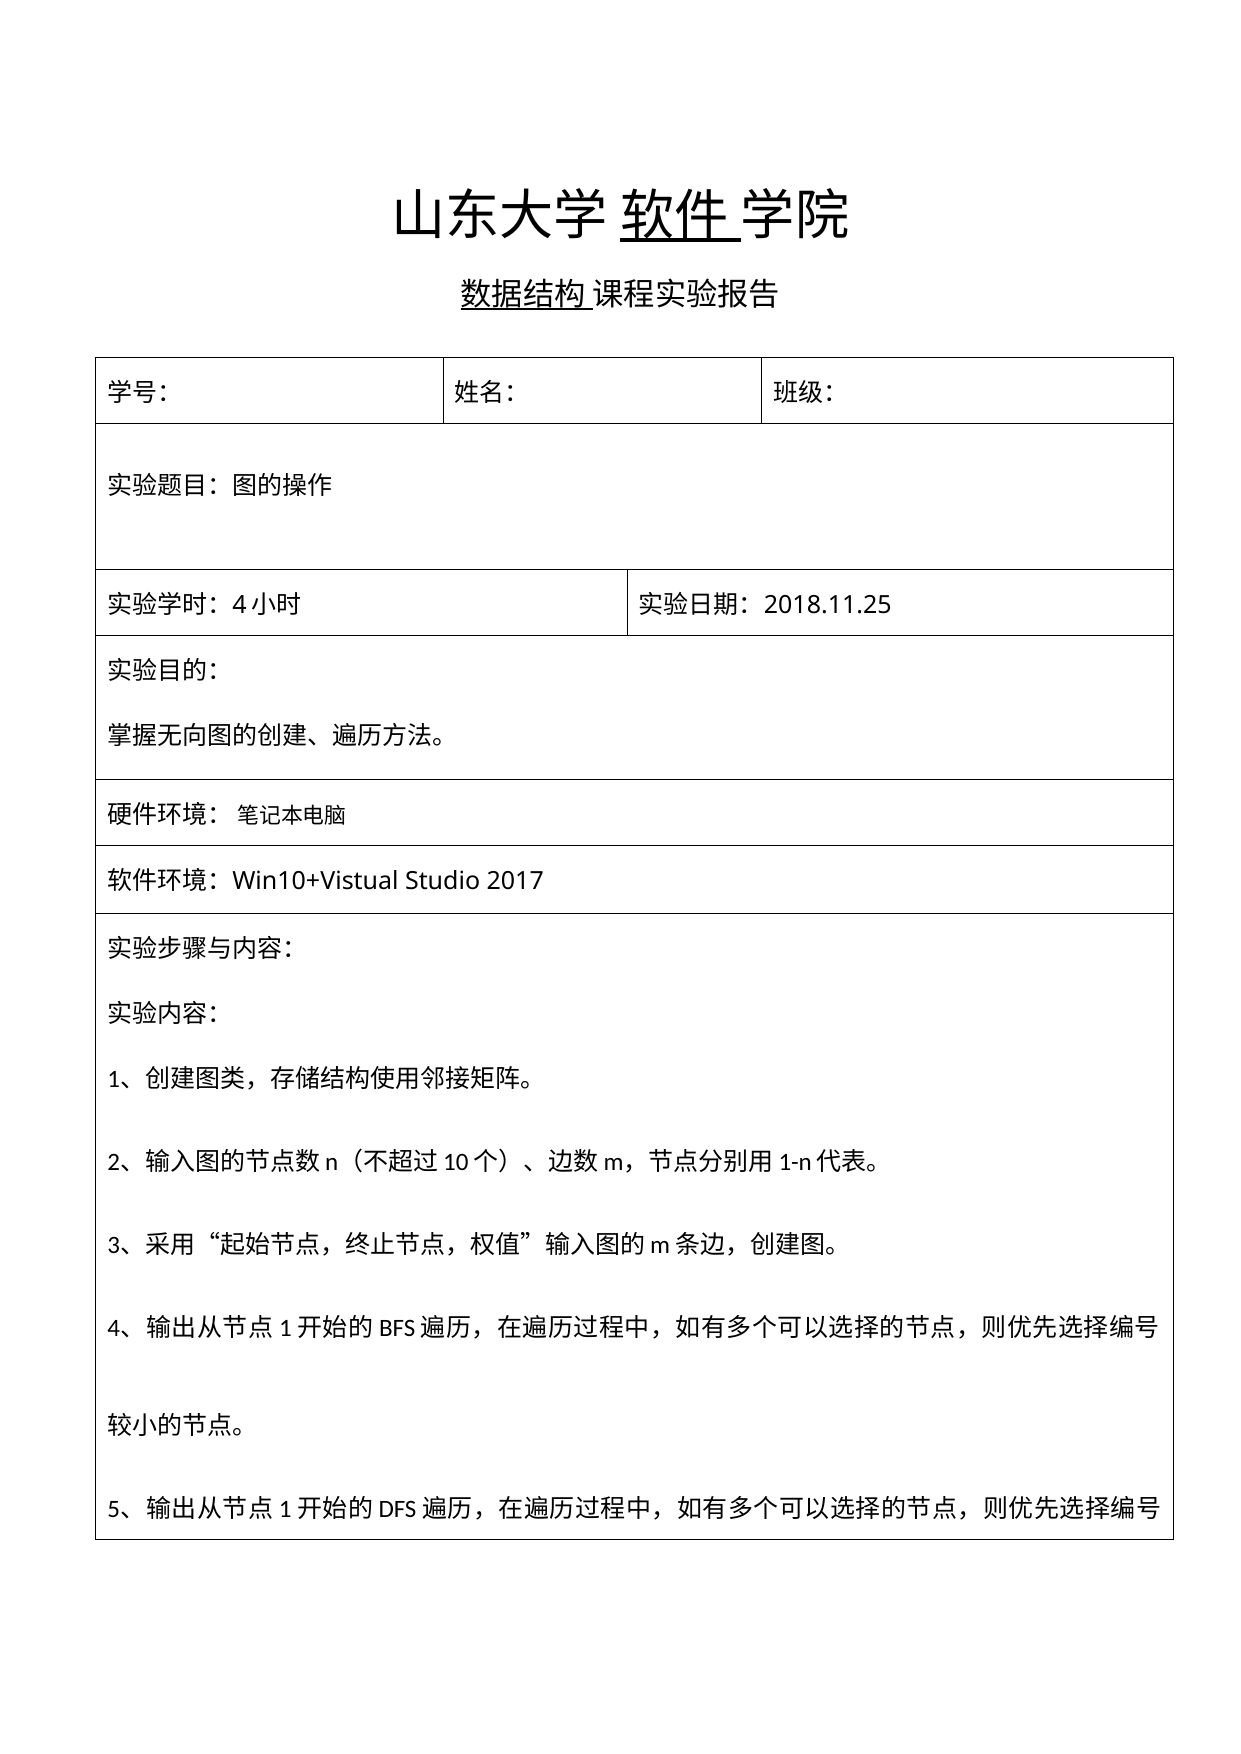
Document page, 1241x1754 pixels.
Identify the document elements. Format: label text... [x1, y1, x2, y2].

text 数据结构 课程实验报告 [187, 259, 1053, 324]
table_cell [96, 914, 1173, 1539]
table_header 学号： [96, 358, 443, 423]
table_header 班级： [762, 358, 1173, 423]
table_cell 实验题目：图的操作 [96, 424, 1173, 569]
table_cell 硬件环境： 笔记本电脑 [96, 780, 1173, 845]
table_header 姓名： [444, 358, 761, 423]
text 山东大学 软件 学院 [187, 162, 1053, 259]
table_cell 实验日期：2018.11.25 [628, 570, 1173, 635]
table_cell 实验目的： 掌握无向图的创建、遍历方法。 [96, 636, 1173, 779]
table_cell 实验学时：4小时 [96, 570, 627, 635]
table_cell 软件环境：Win10+Vistual Studio 2017 [96, 846, 1173, 913]
